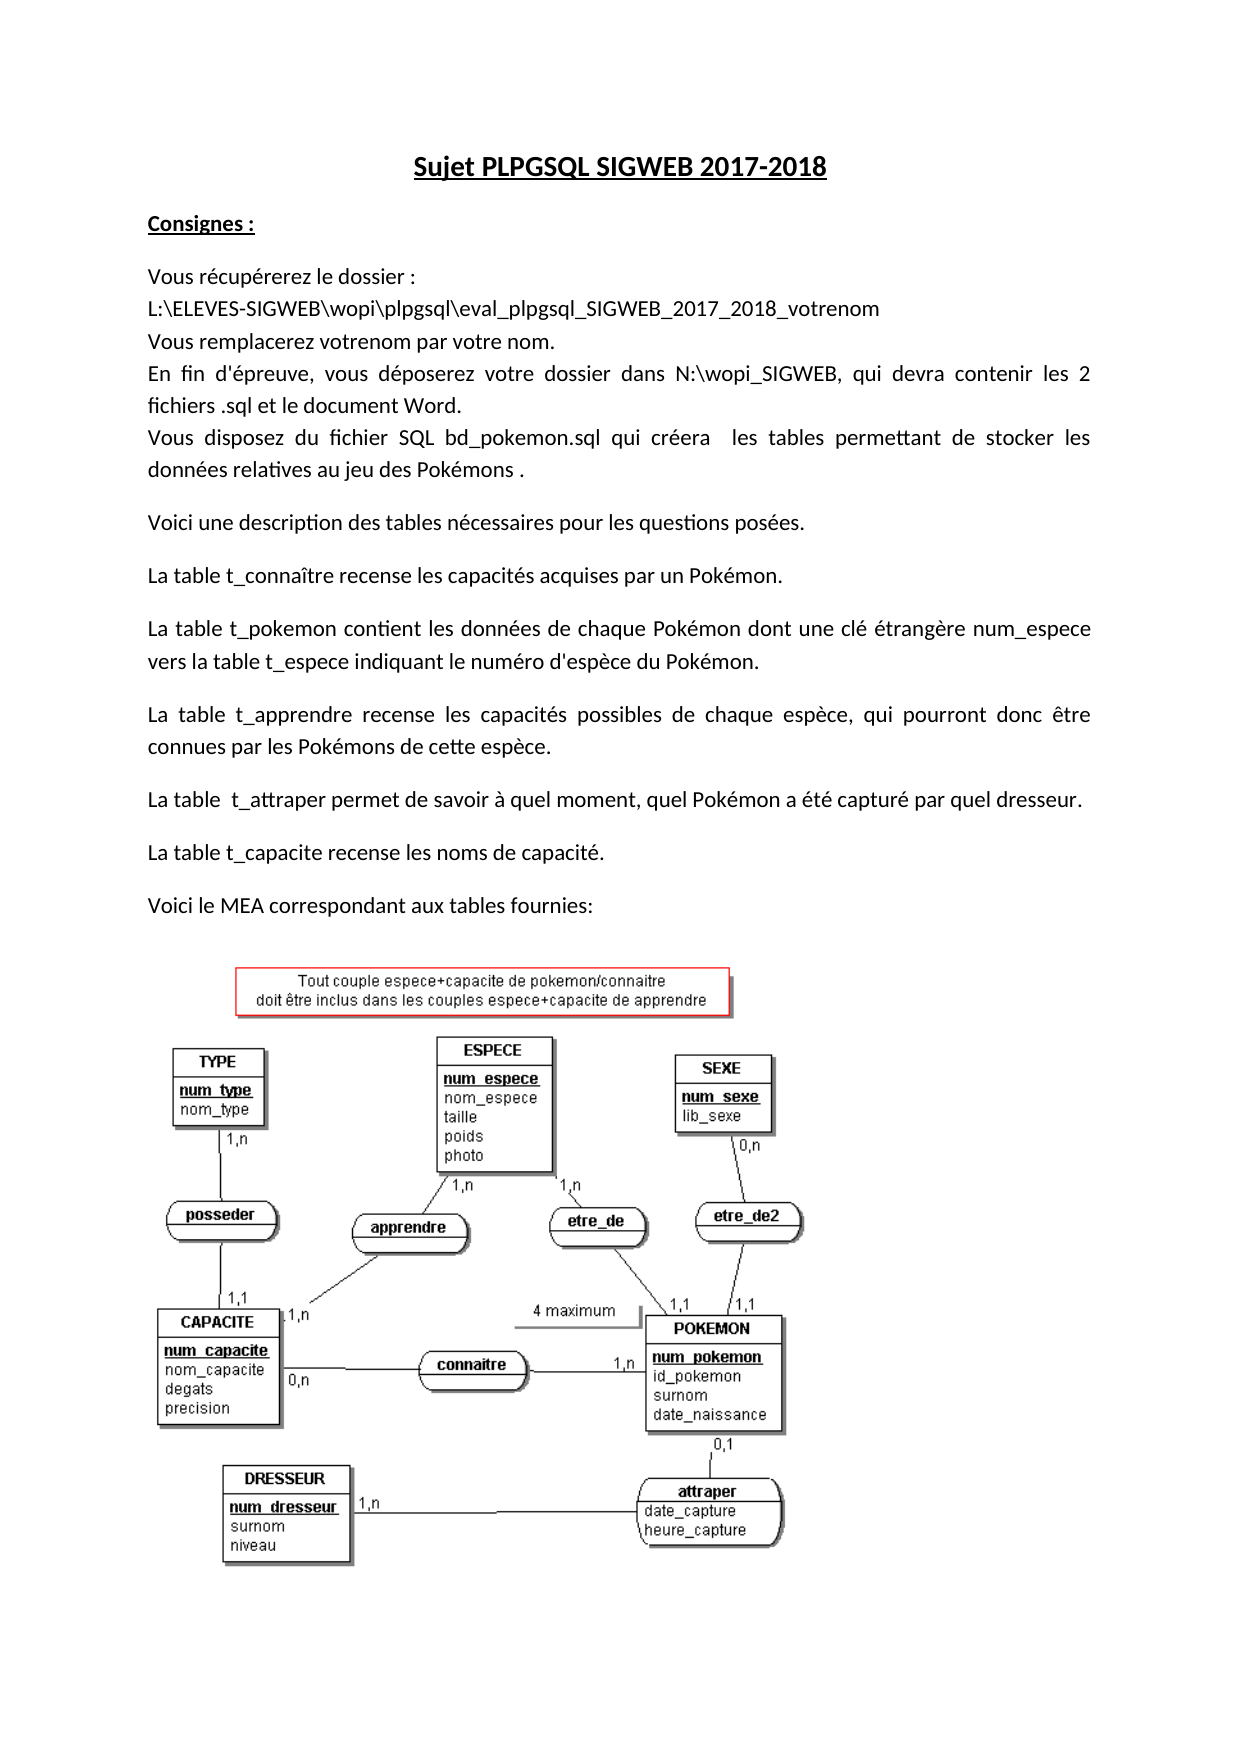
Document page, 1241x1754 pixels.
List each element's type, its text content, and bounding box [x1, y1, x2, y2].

text La table t_connaître recense les capacités acquises par un Pokémon. [148, 562, 1093, 589]
text En fin d'épreuve, vous déposerez votre dossier dans N:\wopi_SIGWEB, qui devra contenir les 2 fichiers .sql et le document Word. [148, 359, 1093, 419]
picture [147, 944, 821, 1601]
text Sujet PLPGSQL SIGWEB 2017-2018 [148, 148, 1093, 183]
text Vous disposez du fichier SQL bd_pokemon.sql qui créera les tables permettant de stocker les données relatives au jeu des Pokémons . [148, 423, 1093, 483]
text Voici une description des tables nécessaires pour les questions posées. [148, 508, 1093, 537]
text La table t_pokemon contient les données de chaque Pokémon dont une clé étrangère num_espece vers la table t_espece indiquant le numéro d'espèce du Pokémon. [148, 614, 1093, 675]
text Consignes : [148, 209, 1093, 237]
text Voici le MEA correspondant aux tables fournies: [148, 891, 1093, 919]
text La table t_capacite recense les noms de capacité. [148, 838, 1093, 866]
text La table t_apprendre recense les capacités possibles de chaque espèce, qui pourront donc être connues par les Pokémons de cette espèce. [148, 700, 1093, 760]
text L:\ELEVES-SIGWEB\wopi\plpgsql\eval_plpgsql_SIGWEB_2017_2018_votrenom [148, 294, 1093, 323]
text La table t_attraper permet de savoir à quel moment, quel Pokémon a été capturé par quel dresseur. [148, 785, 1093, 813]
text Vous récupérerez le dossier : [148, 262, 1093, 290]
text Vous remplacerez votrenom par votre nom. [148, 327, 1093, 355]
